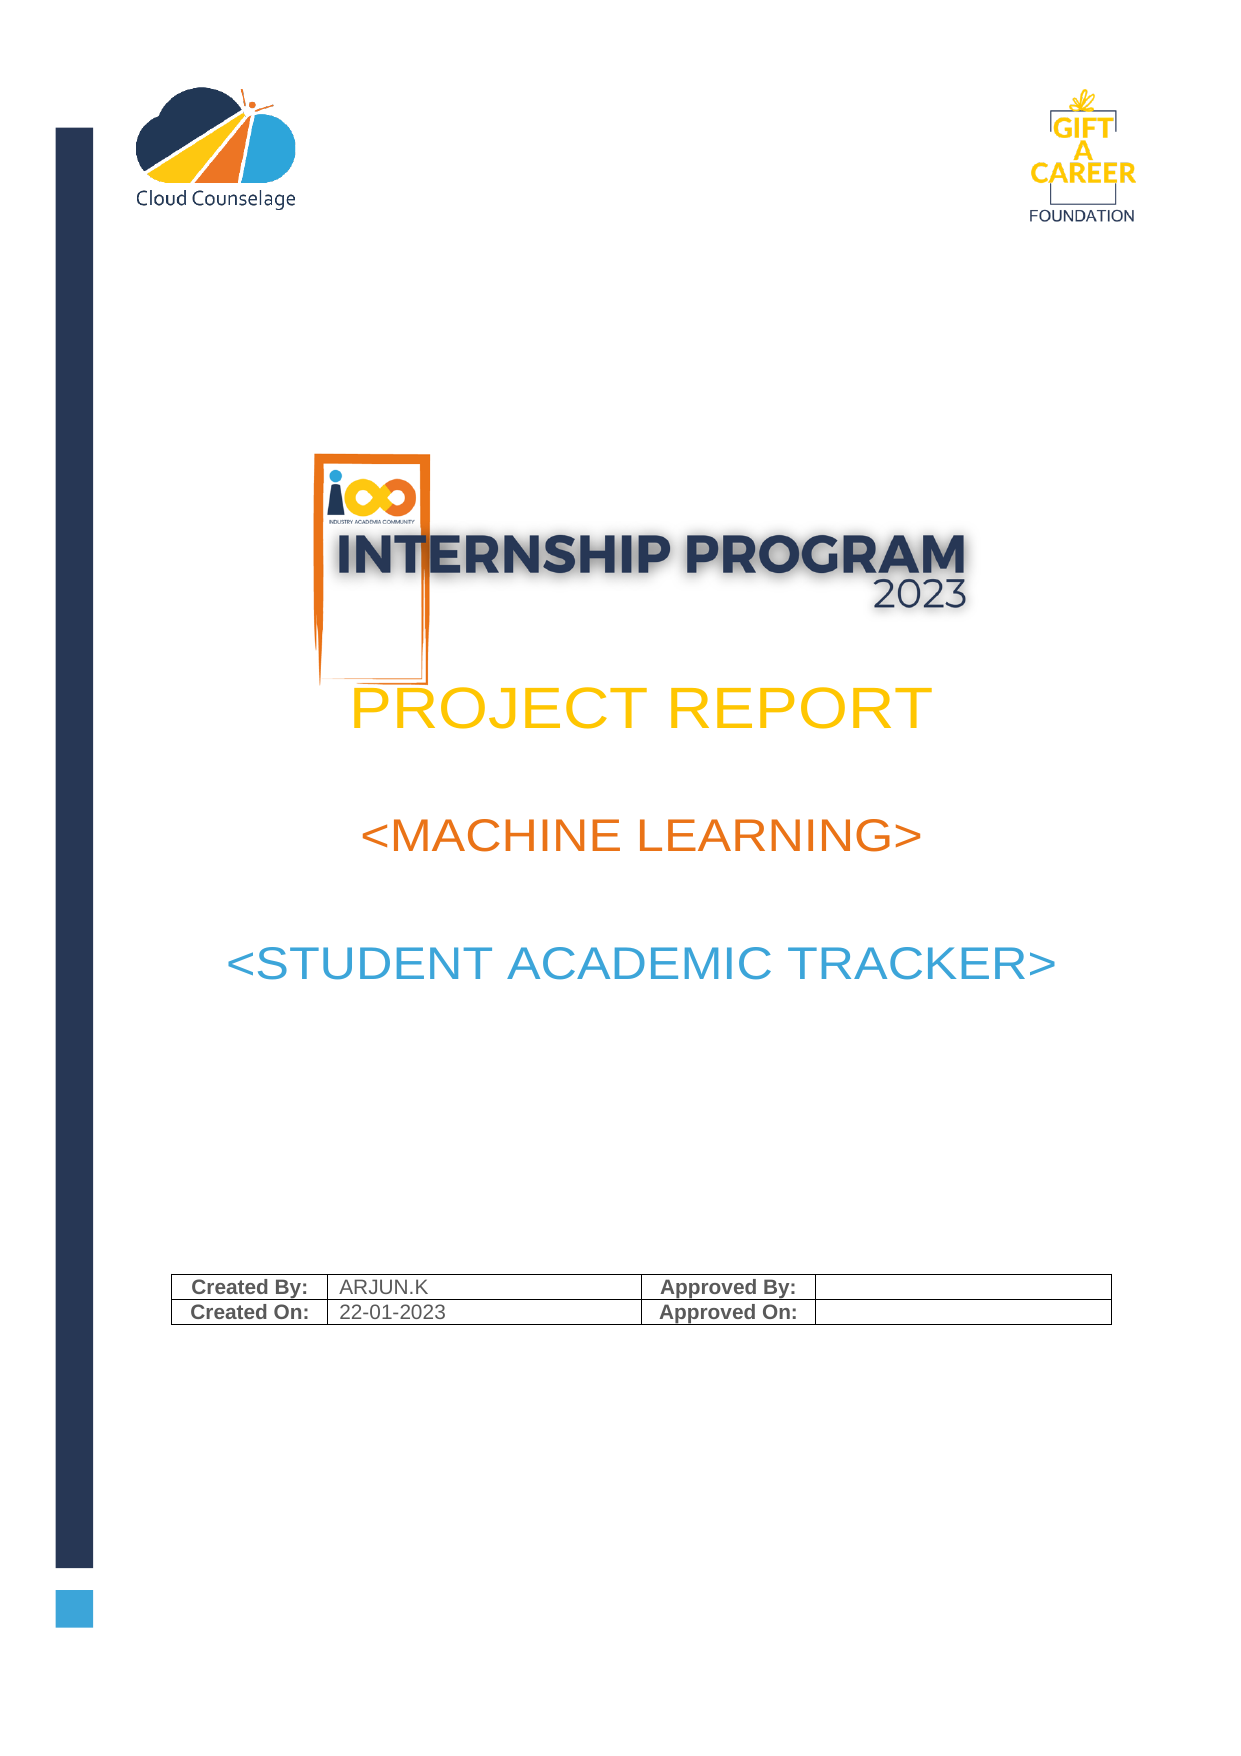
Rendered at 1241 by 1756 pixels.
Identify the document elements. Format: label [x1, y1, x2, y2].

picture [1013, 87, 1153, 235]
picture [403, 692, 427, 697]
picture [576, 692, 599, 697]
picture [360, 692, 382, 697]
picture [298, 440, 648, 697]
picture [136, 87, 296, 210]
picture [451, 692, 475, 697]
